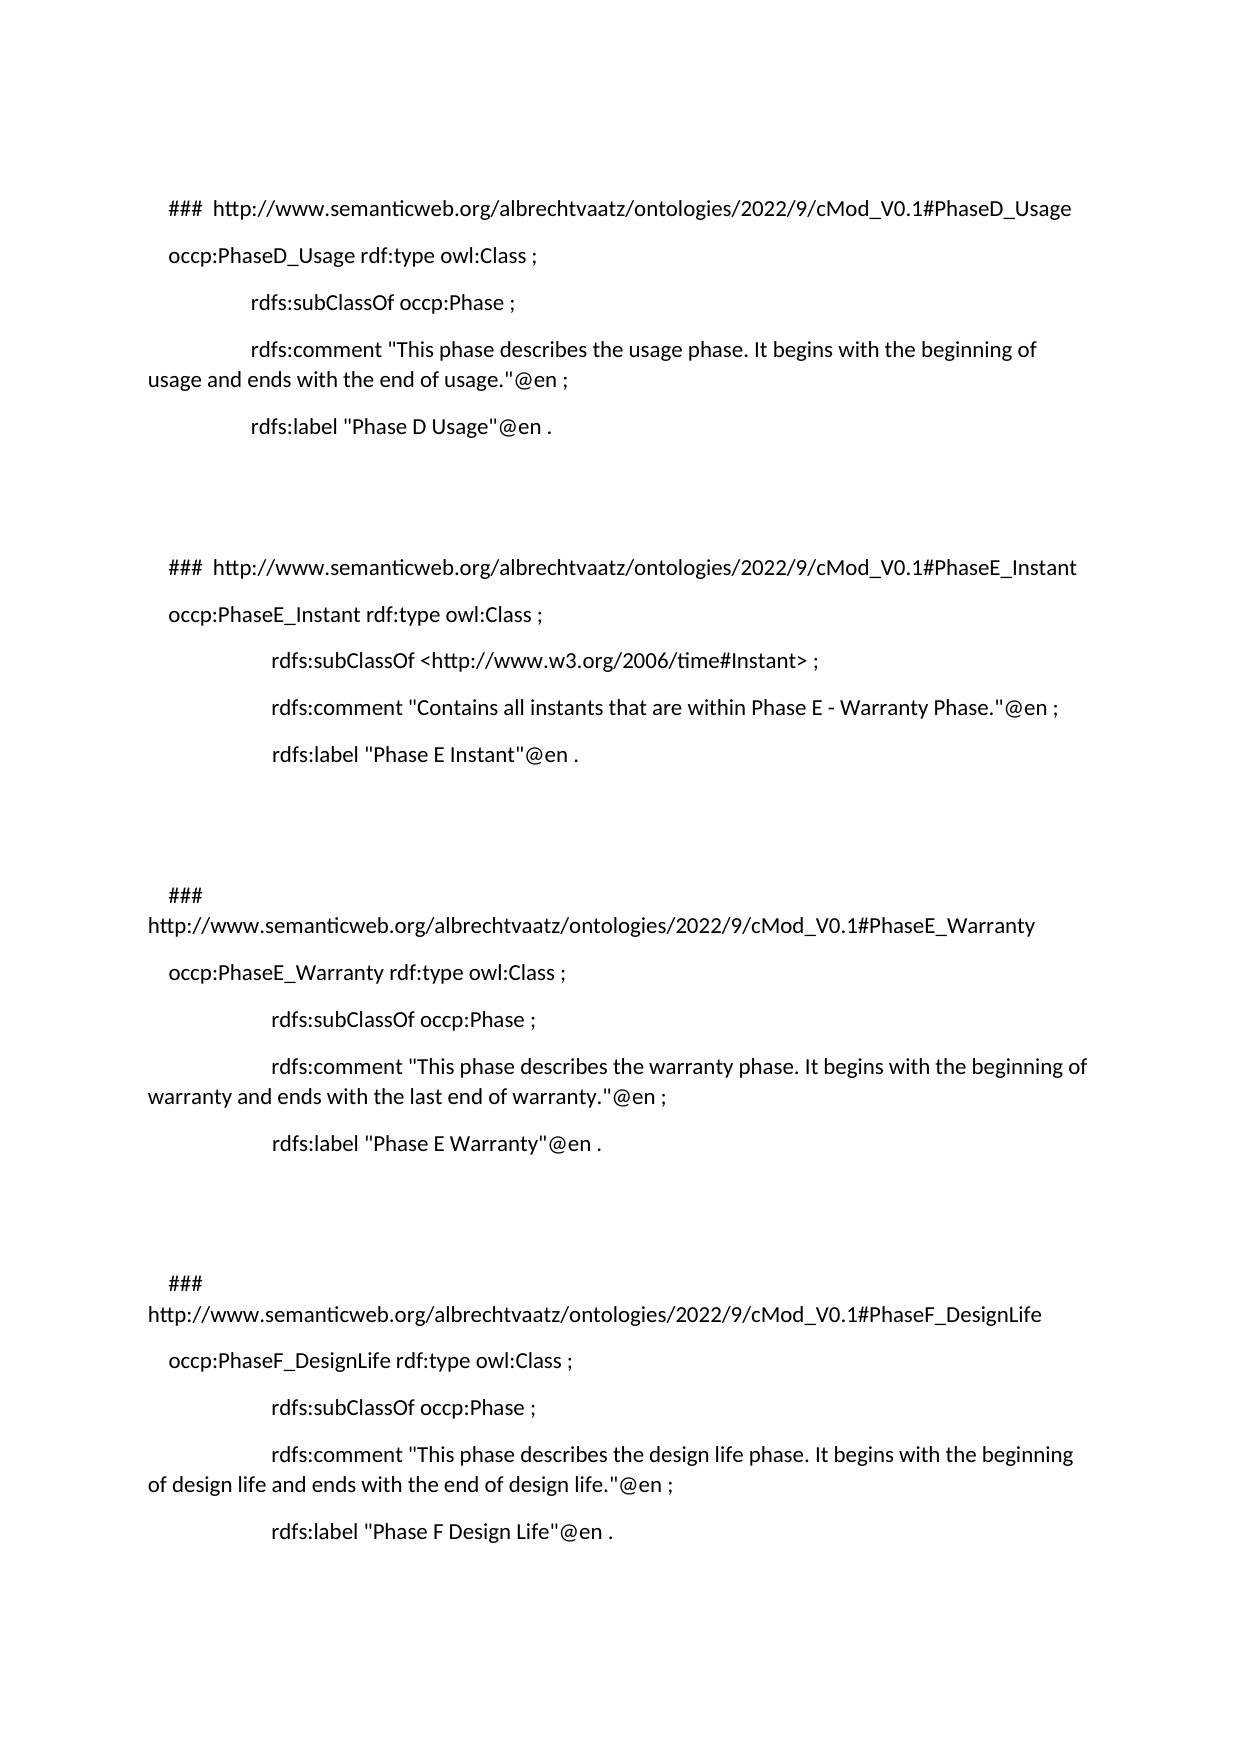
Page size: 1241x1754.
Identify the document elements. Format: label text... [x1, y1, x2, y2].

text rdfs:comment "This phase describes the warranty phase. It begins with the beginning of warranty and ends with the last end of warranty."@en ; [148, 1052, 1093, 1110]
text ### http://www.semanticweb.org/albrechtvaatz/ontologies/2022/9/cMod_V0.1#PhaseE_Warranty [148, 881, 1093, 939]
text rdfs:comment "This phase describes the design life phase. It begins with the beginning of design life and ends with the end of design life."@en ; [148, 1440, 1093, 1498]
text rdfs:label "Phase E Instant"@en . [148, 740, 1093, 768]
text rdfs:comment "This phase describes the usage phase. It begins with the beginning of usage and ends with the end of usage."@en ; [148, 335, 1093, 393]
text rdfs:subClassOf occp:Phase ; [148, 288, 1093, 316]
text rdfs:label "Phase F Design Life"@en . [148, 1517, 1093, 1545]
text rdfs:label "Phase E Warranty"@en . [148, 1129, 1093, 1157]
text rdfs:subClassOf occp:Phase ; [148, 1393, 1093, 1421]
text rdfs:comment "Contains all instants that are within Phase E - Warranty Phase."@en ; [148, 693, 1093, 721]
text rdfs:subClassOf <http://www.w3.org/2006/time#Instant> ; [148, 647, 1093, 674]
text rdfs:label "Phase D Usage"@en . [148, 412, 1093, 440]
text occp:PhaseF_DesignLife rdf:type owl:Class ; [148, 1347, 1093, 1374]
text occp:PhaseE_Warranty rdf:type owl:Class ; [148, 958, 1093, 986]
text ### http://www.semanticweb.org/albrechtvaatz/ontologies/2022/9/cMod_V0.1#PhaseD_Usage [148, 194, 1093, 222]
text occp:PhaseE_Instant rdf:type owl:Class ; [148, 600, 1093, 628]
text ### http://www.semanticweb.org/albrechtvaatz/ontologies/2022/9/cMod_V0.1#PhaseF_DesignLife [148, 1269, 1093, 1328]
text ### http://www.semanticweb.org/albrechtvaatz/ontologies/2022/9/cMod_V0.1#PhaseE_Instant [148, 553, 1093, 581]
text occp:PhaseD_Usage rdf:type owl:Class ; [148, 241, 1093, 269]
text rdfs:subClassOf occp:Phase ; [148, 1005, 1093, 1033]
